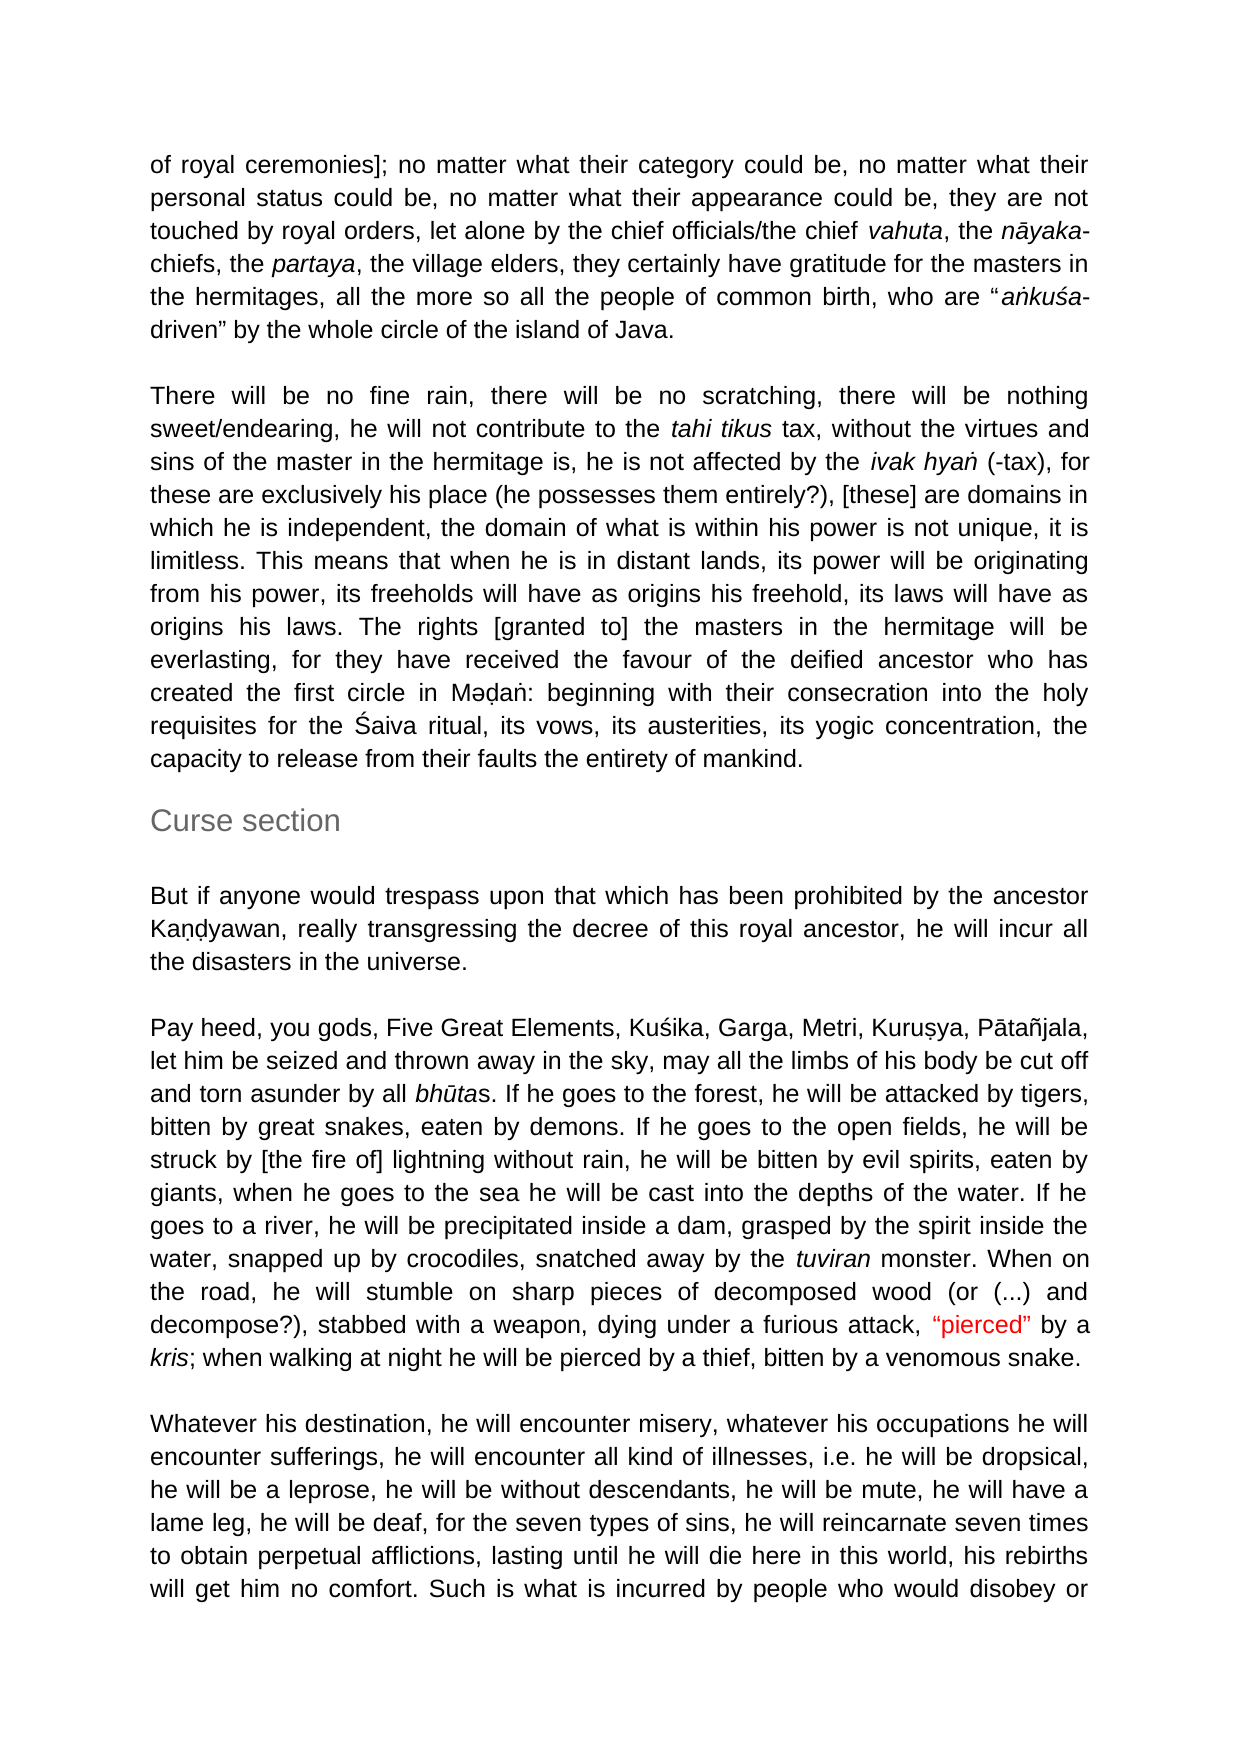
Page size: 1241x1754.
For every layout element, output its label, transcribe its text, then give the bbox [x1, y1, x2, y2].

text Pay heed, you gods, Five Great Elements, Kuśika, Garga, Metri, Kuruṣya, Pātañjala, let him be seized and thrown away in the sky, may all the limbs of his body be cut off and torn asunder by all bhūtas. If he goes to the forest, he will be attacked by tigers, bitten by great snakes, eaten by demons. If he goes to the open fields, he will be struck by [the fire of] lightning without rain, he will be bitten by evil spirits, eaten by giants, when he goes to the sea he will be cast into the depths of the water. If he goes to a river, he will be precipitated inside a dam, grasped by the spirit inside the water, snapped up by crocodiles, snatched away by the tuviran monster. When on the road, he will stumble on sharp pieces of decomposed wood (or (...) and decompose?), stabbed with a weapon, dying under a furious attack, “pierced” by a kris; when walking at night he will be pierced by a thief, bitten by a venomous snake. [150, 1013, 1090, 1372]
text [150, 150, 1090, 344]
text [150, 1409, 1090, 1603]
subtitle Curse section [150, 802, 1090, 838]
text But if anyone would trespass upon that which has been prohibited by the ancestor Kaṇḍyawan, really transgressing the decree of this royal ancestor, he will incur all the disasters in the universe. [150, 881, 1090, 976]
text There will be no fine rain, there will be no scratching, there will be nothing sweet/endearing, he will not contribute to the tahi tikus tax, without the virtues and sins of the master in the hermitage is, he is not affected by the ivak hyaṅ (-tax), for these are exclusively his place (he possesses them entirely?), [these] are domains in which he is independent, the domain of what is within his power is not unique, it is limitless. This means that when he is in distant lands, its power will be originating from his power, its freeholds will have as origins his freehold, its laws will have as origins his laws. The rights [granted to] the masters in the hermitage will be everlasting, for they have received the favour of the deified ancestor who has created the first circle in Məḍaṅ: beginning with their consecration into the holy requisites for the Śaiva ritual, its vows, its austerities, its yogic concentration, the capacity to release from their faults the entirety of mankind. [150, 381, 1090, 773]
